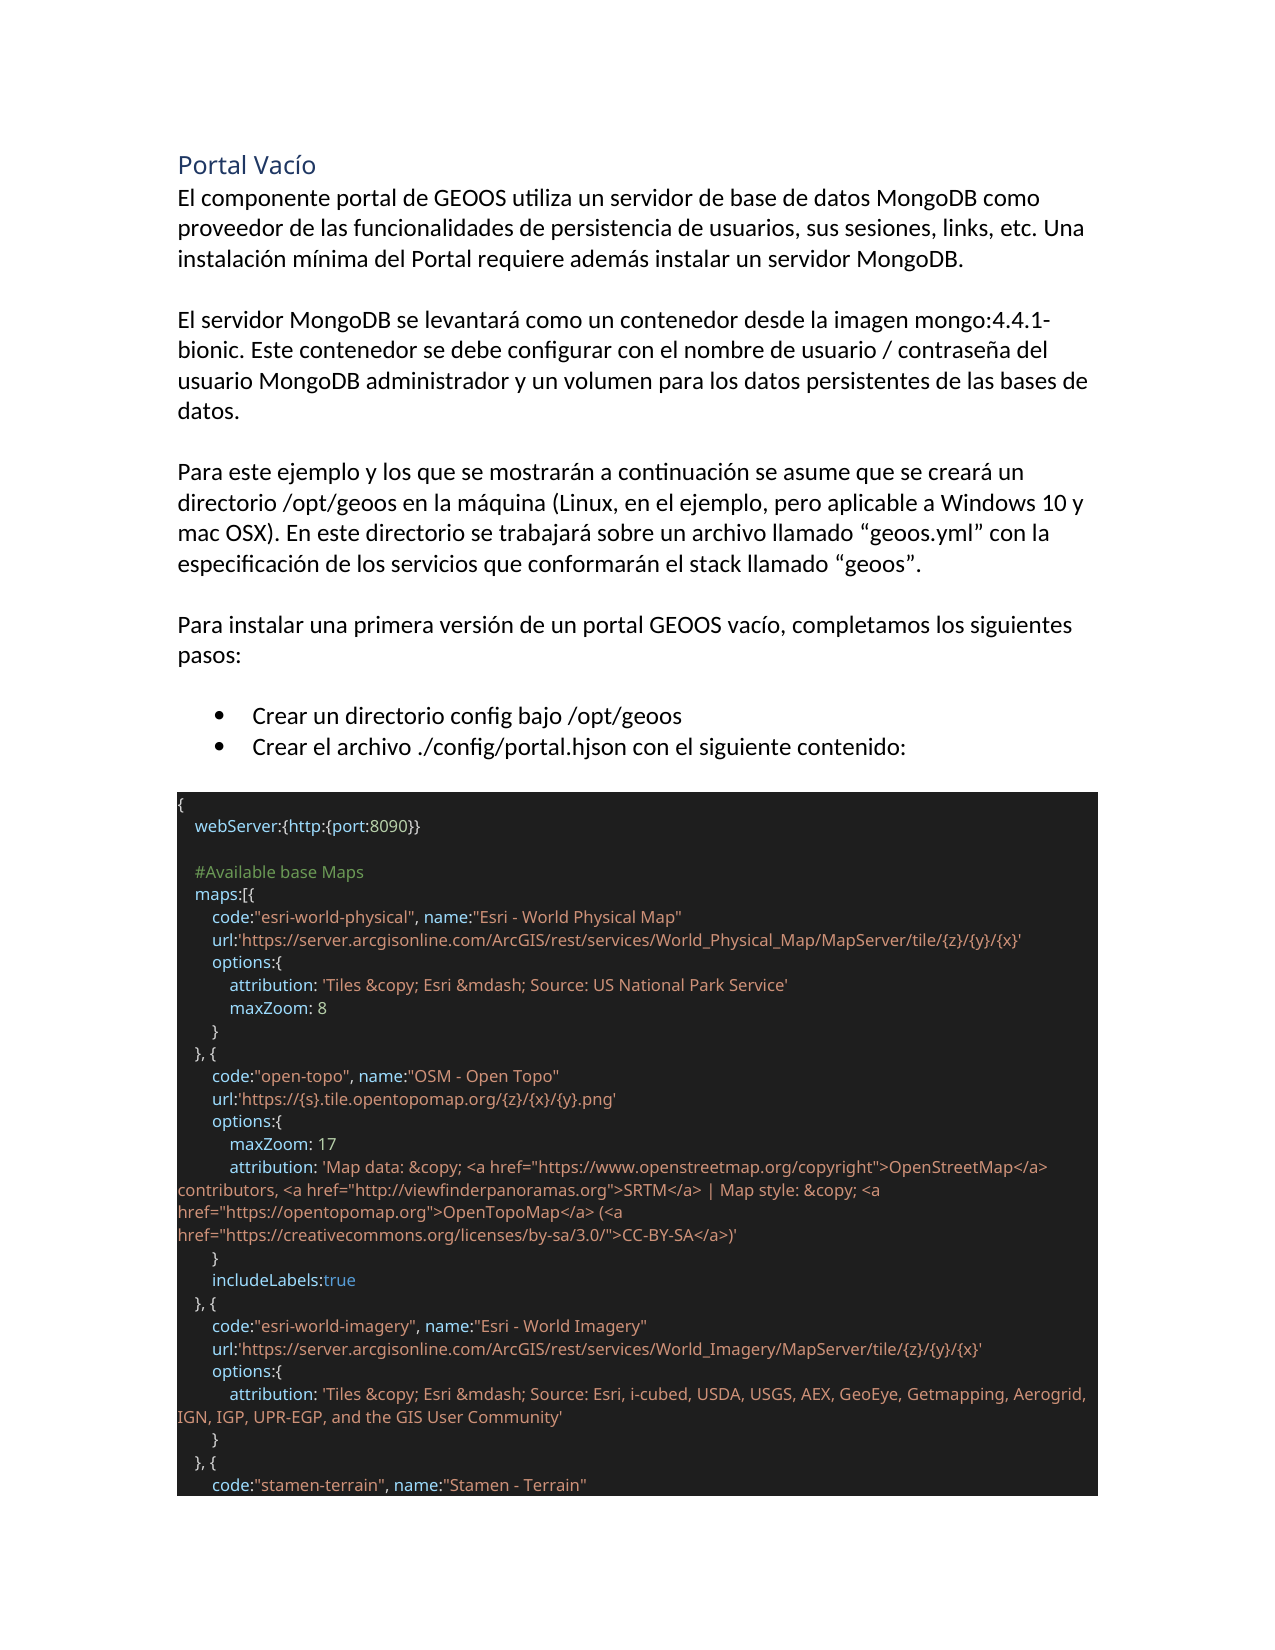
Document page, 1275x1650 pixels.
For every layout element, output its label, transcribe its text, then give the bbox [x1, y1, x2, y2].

text Para este ejemplo y los que se mostrarán a continuación se asume que se creará un directorio /opt/geoos en la máquina (Linux, en el ejemplo, pero aplicable a Windows 10 y mac OSX). En este directorio se trabajará sobre un archivo llamado “geoos.yml” con la especificación de los servicios que conformarán el stack llamado “geoos”. [177, 456, 1098, 578]
text } [177, 1019, 1098, 1042]
text } [177, 1428, 1098, 1451]
text maxZoom: 8 [177, 996, 1098, 1019]
text maxZoom: 17 [177, 1133, 1098, 1155]
list Crear un directorio config bajo /opt/geoos [215, 701, 1098, 731]
text attribution: 'Tiles &copy; Esri &mdash; Source: Esri, i-cubed, USDA, USGS, AEX, GeoEye, Getmapping, Aerogrid, IGN, IGP, UPR-EGP, and the GIS User Community' [177, 1382, 1098, 1428]
text El servidor MongoDB se levantará como un contenedor desde la imagen mongo:4.4.1-bionic. Este contenedor se debe configurar con el nombre de usuario / contraseña del usuario MongoDB administrador y un volumen para los datos persistentes de las bases de datos. [177, 304, 1098, 426]
text code:"open-topo", name:"OSM - Open Topo" [177, 1064, 1098, 1087]
text webServer:{http:{port:8090}} [177, 815, 1098, 837]
text attribution: 'Tiles &copy; Esri &mdash; Source: US National Park Service' [177, 974, 1098, 996]
text code:"esri-world-physical", name:"Esri - World Physical Map" [177, 906, 1098, 928]
list Crear el archivo ./config/portal.hjson con el siguiente contenido: [215, 731, 1098, 762]
text options:{ [177, 1360, 1098, 1382]
text { [177, 792, 1098, 815]
text url:'https://server.arcgisonline.com/ArcGIS/rest/services/World_Imagery/MapServer/tile/{z}/{y}/{x}' [177, 1337, 1098, 1360]
text Para instalar una primera versión de un portal GEOOS vacío, completamos los siguientes pasos: [177, 609, 1098, 670]
text }, { [177, 1292, 1098, 1314]
text options:{ [177, 951, 1098, 974]
text url:'https://server.arcgisonline.com/ArcGIS/rest/services/World_Physical_Map/MapServer/tile/{z}/{y}/{x}' [177, 928, 1098, 951]
text code:"esri-world-imagery", name:"Esri - World Imagery" [177, 1314, 1098, 1337]
text maps:[{ [177, 883, 1098, 906]
text El componente portal de GEOOS utiliza un servidor de base de datos MongoDB como proveedor de las funcionalidades de persistencia de usuarios, sus sesiones, links, etc. Una instalación mínima del Portal requiere además instalar un servidor MongoDB. [177, 182, 1098, 273]
text url:'https://{s}.tile.opentopomap.org/{z}/{x}/{y}.png' [177, 1087, 1098, 1110]
text options:{ [177, 1110, 1098, 1133]
text #Available base Maps [177, 860, 1098, 883]
text includeLabels:true [177, 1269, 1098, 1292]
text code:"stamen-terrain", name:"Stamen - Terrain" [177, 1473, 1098, 1496]
subtitle Portal Vacío [177, 148, 1098, 182]
text }, { [177, 1042, 1098, 1064]
text } [177, 1246, 1098, 1269]
text }, { [177, 1451, 1098, 1473]
